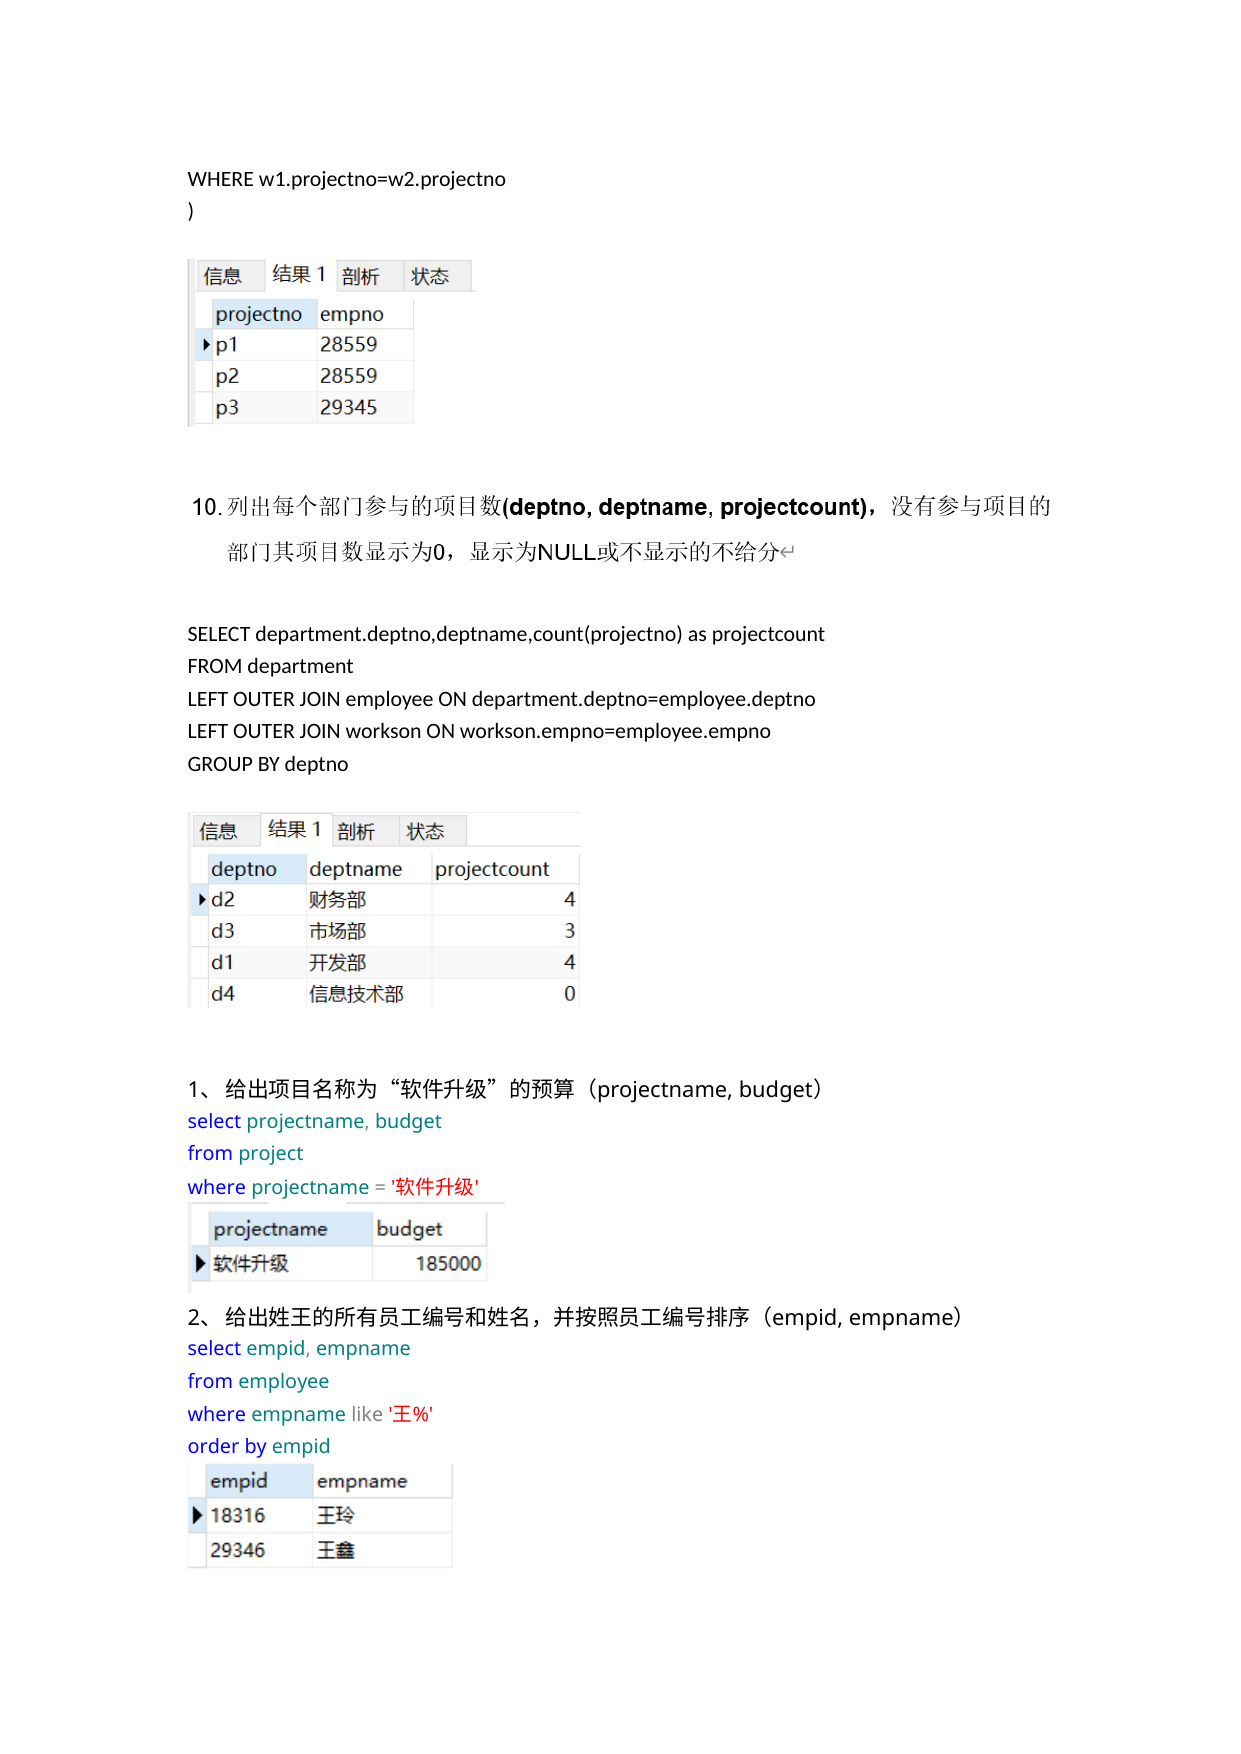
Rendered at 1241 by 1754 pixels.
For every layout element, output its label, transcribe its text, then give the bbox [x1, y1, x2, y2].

text select empid, empname [187, 1332, 1053, 1364]
text WHERE w1.projectno=w2.projectno [187, 162, 1053, 194]
text order by empid [187, 1429, 1053, 1462]
text where projectname = '软件升级' [187, 1169, 1053, 1202]
text select projectname, budget [187, 1104, 1053, 1137]
text from project [187, 1137, 1053, 1169]
text SELECT department.deptno,deptname,count(projectno) as projectcount [187, 617, 1053, 649]
text LEFT OUTER JOIN workson ON workson.empno=employee.empno [187, 714, 1053, 747]
text GROUP BY deptno [187, 747, 1053, 779]
text LEFT OUTER JOIN employee ON department.deptno=employee.deptno [187, 682, 1053, 714]
text where empname like '王%' [187, 1397, 1053, 1429]
list 给出姓王的所有员工编号和姓名，并按照员工编号排序（empid, empname） [187, 1299, 1053, 1332]
picture [187, 1202, 505, 1293]
picture [187, 812, 582, 1008]
list 给出项目名称为“软件升级”的预算（projectname, budget） [187, 1072, 1053, 1104]
text from employee [187, 1364, 1053, 1397]
text FROM department [187, 649, 1053, 682]
picture [187, 487, 1053, 575]
text ) [187, 194, 1053, 227]
picture [187, 259, 477, 427]
picture [187, 1462, 458, 1570]
